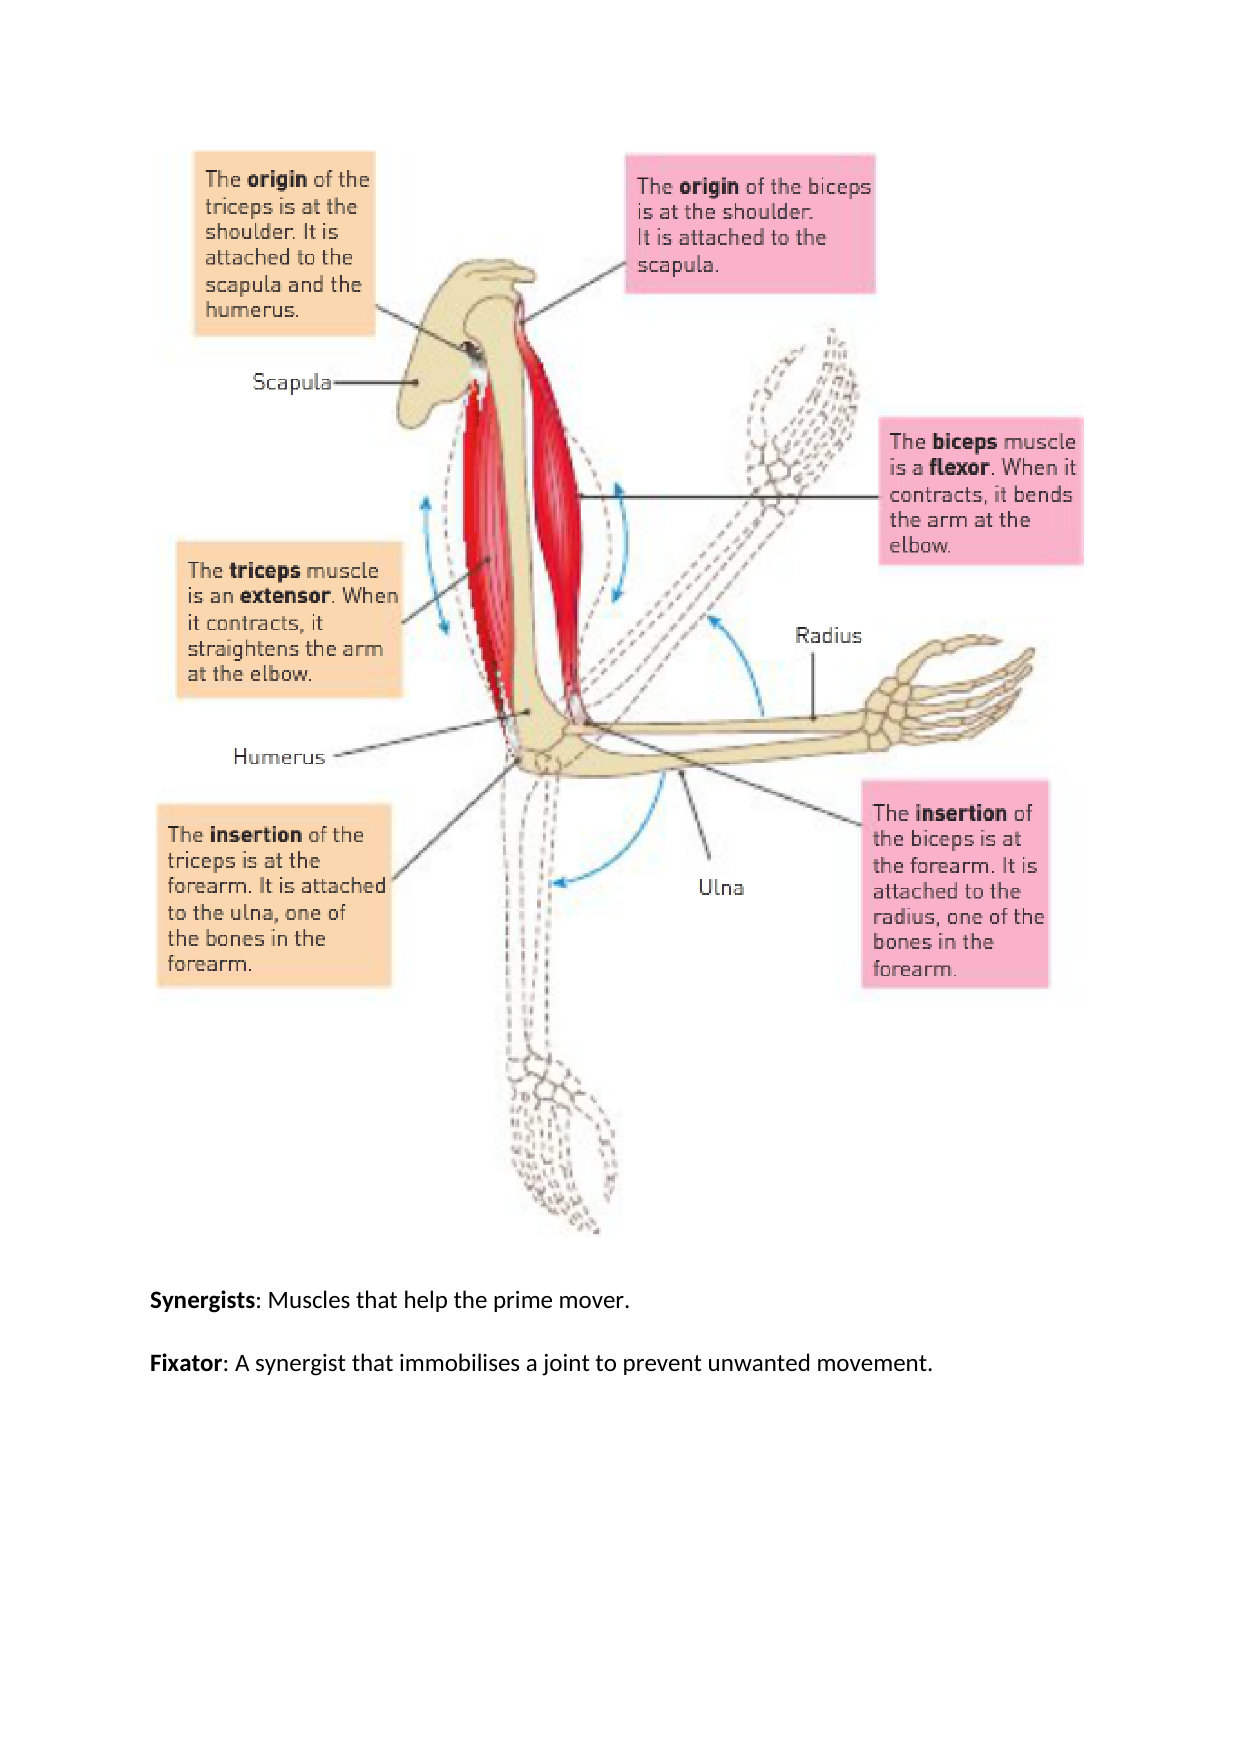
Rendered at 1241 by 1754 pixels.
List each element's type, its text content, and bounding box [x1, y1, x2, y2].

text Synergists: Muscles that help the prime mover. [150, 1284, 1090, 1315]
text Fixator: A synergist that immobilises a joint to prevent unwanted movement. [150, 1347, 1090, 1377]
picture [150, 150, 1091, 1254]
